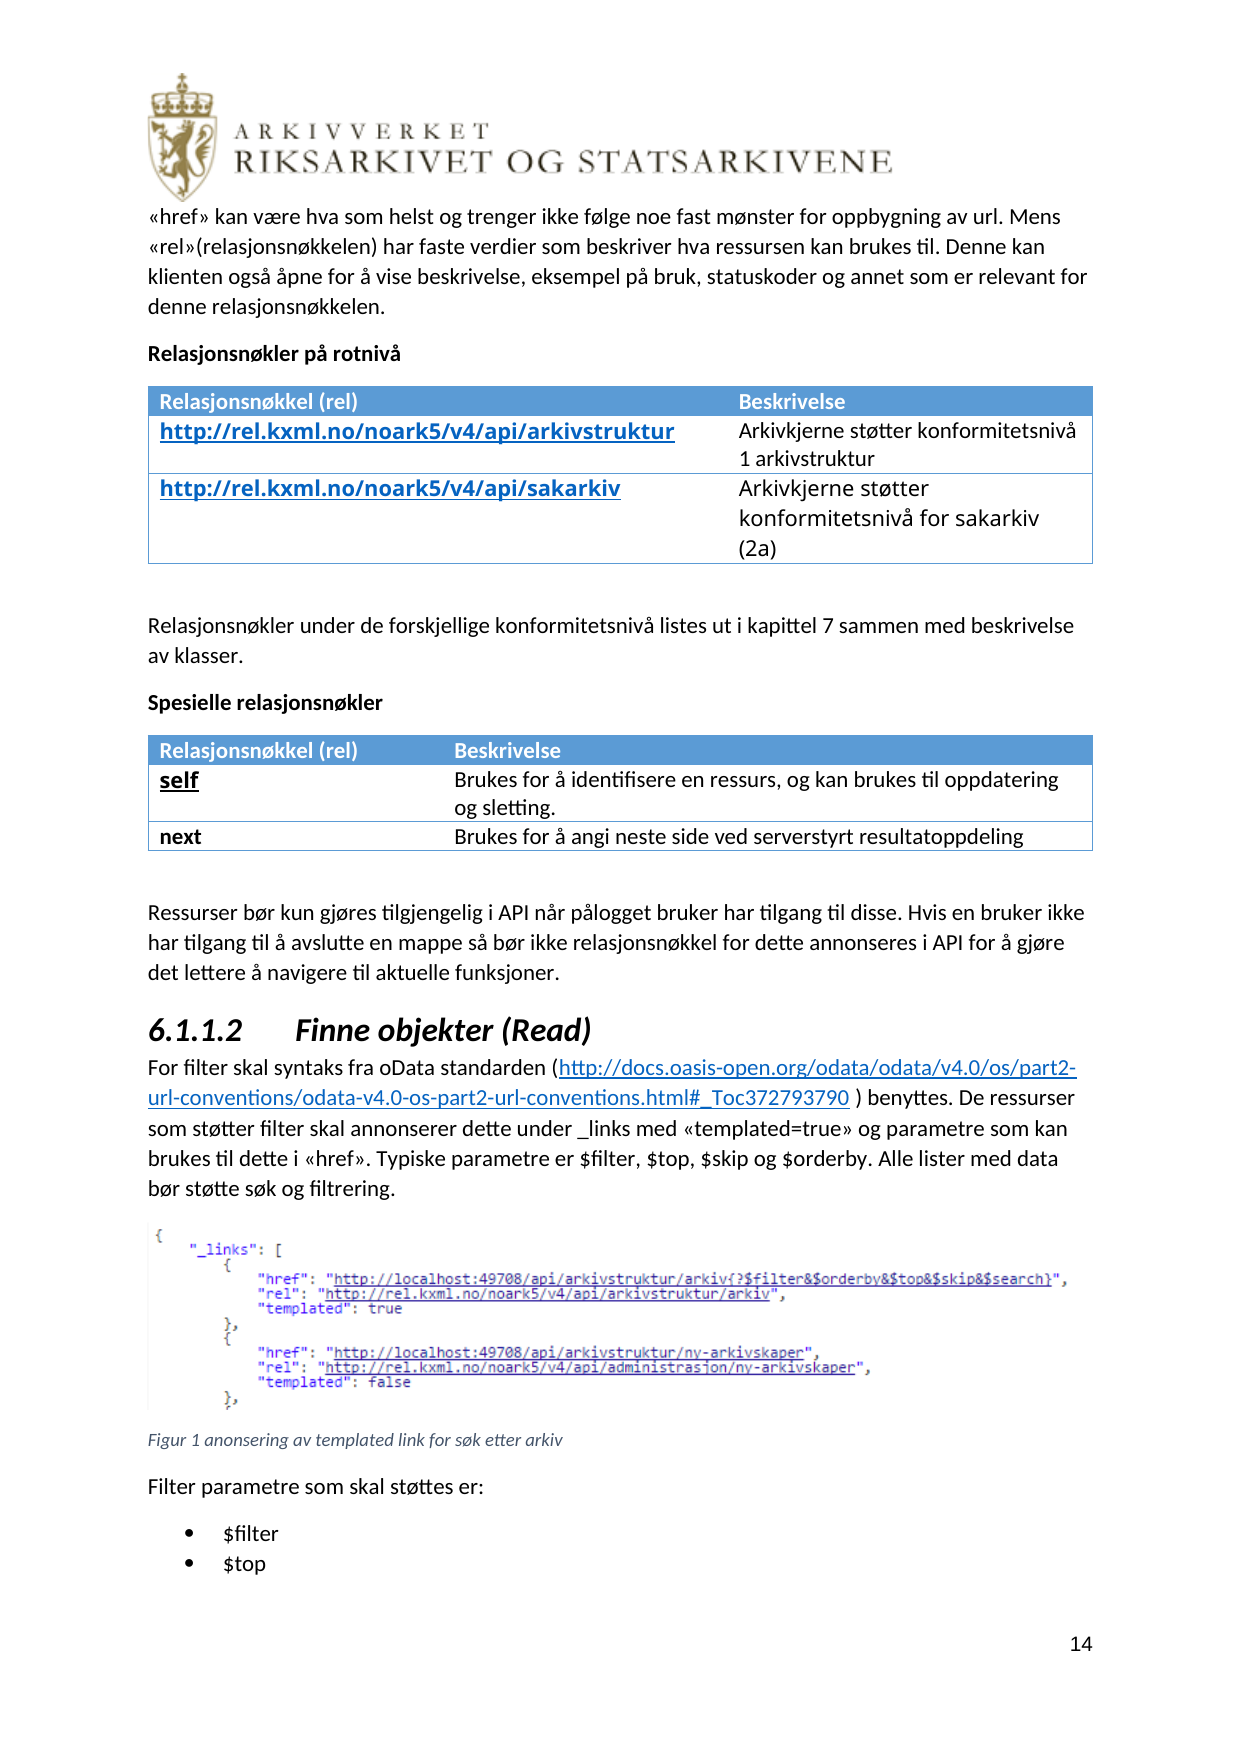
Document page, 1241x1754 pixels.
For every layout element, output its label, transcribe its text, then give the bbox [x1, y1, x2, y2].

text For filter skal syntaks fra oData standarden (http://docs.oasis-open.org/odata/odata/v4.0/os/part2-url-conventions/odata-v4.0-os-part2-url-conventions.html#_Toc372793790 ) benyttes. De ressurser som støtter filter skal annonserer dette under _links med «templated=true» og parametre som kan brukes til dette i «href». Typiske parametre er $filter, $top, $skip og $orderby. Alle lister med data bør støtte søk og filtrering. [148, 1053, 1093, 1202]
table_header Relasjonsnøkkel (rel) [149, 387, 727, 415]
text Spesielle relasjonsnøkler [148, 688, 1093, 716]
text Relasjonsnøkler under de forskjellige konformitetsnivå listes ut i kapittel 7 sammen med beskrivelse av klasser. [148, 611, 1093, 669]
table_cell next [149, 822, 443, 850]
list $filter [185, 1519, 1093, 1547]
table_cell self [149, 765, 443, 821]
table_cell Brukes for å angi neste side ved serverstyrt resultatoppdeling [443, 822, 1092, 850]
picture [147, 1221, 1093, 1410]
table_header Beskrivelse [443, 736, 1092, 764]
table_cell Arkivkjerne støtter konformitetsnivå 1 arkivstruktur [727, 416, 1092, 472]
table_header Beskrivelse [727, 387, 1092, 415]
table_cell Brukes for å identifisere en ressurs, og kan brukes til oppdatering og sletting. [443, 765, 1092, 821]
list $top [185, 1549, 1093, 1577]
text Ressurser bør kun gjøres tilgjengelig i API når pålogget bruker har tilgang til disse. Hvis en bruker ikke har tilgang til å avslutte en mappe så bør ikke relasjonsnøkkel for dette annonseres i API for å gjøre det lettere å navigere til aktuelle funksjoner. [148, 898, 1093, 986]
text Relasjonsnøkler på rotnivå [148, 339, 1093, 367]
table_cell http://rel.kxml.no/noark5/v4/api/sakarkiv [149, 474, 727, 563]
table_header Relasjonsnøkkel (rel) [149, 736, 443, 764]
text Filter parametre som skal støttes er: [148, 1472, 1093, 1500]
text «href» kan være hva som helst og trenger ikke følge noe fast mønster for oppbygning av url. Mens «rel»(relasjonsnøkkelen) har faste verdier som beskriver hva ressursen kan brukes til. Denne kan klienten også åpne for å vise beskrivelse, eksempel på bruk, statuskoder og annet som er relevant for denne relasjonsnøkkelen. [148, 202, 1093, 321]
subtitle Finne objekter (Read) [148, 1009, 1093, 1050]
table_cell Arkivkjerne støtter konformitetsnivå for sakarkiv (2a) [727, 474, 1092, 563]
picture [147, 73, 900, 202]
table_cell http://rel.kxml.no/noark5/v4/api/arkivstruktur [149, 416, 727, 472]
